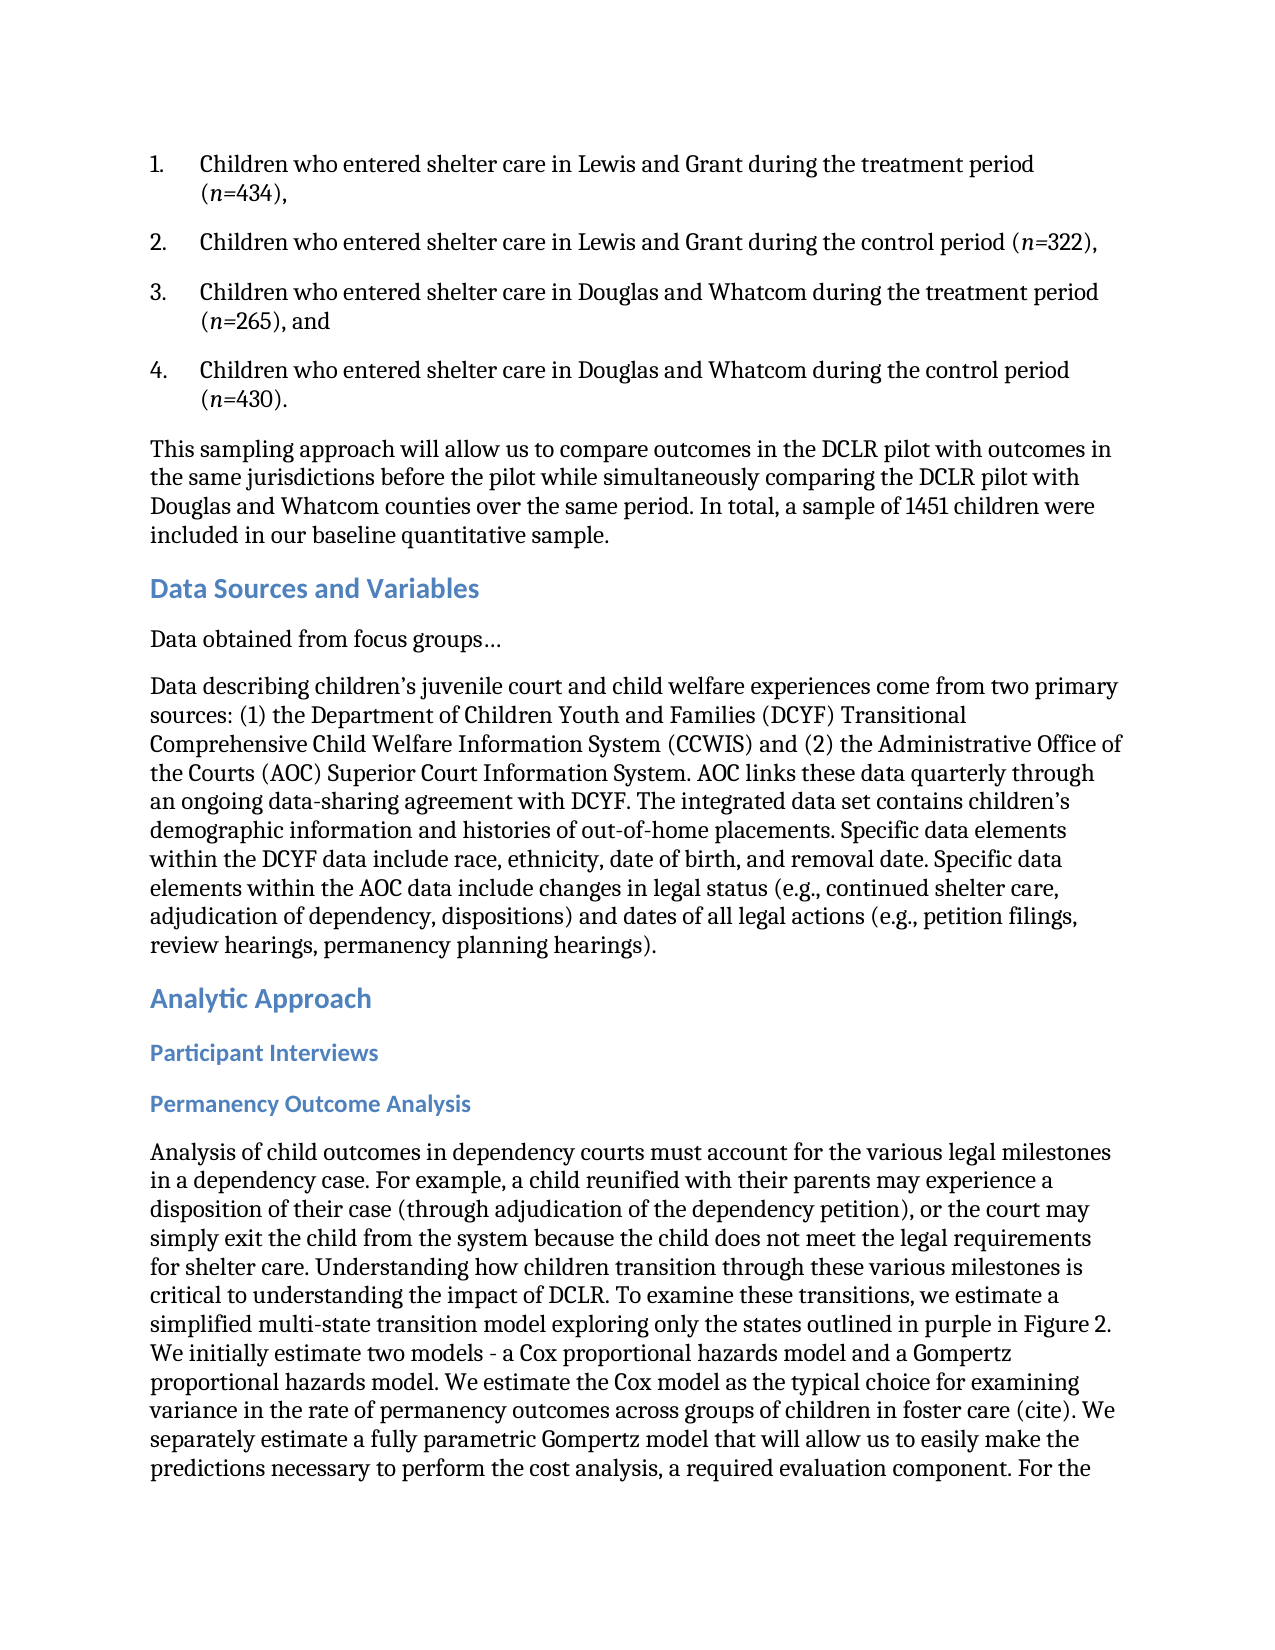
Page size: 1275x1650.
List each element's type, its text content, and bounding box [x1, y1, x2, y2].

subtitle Participant Interviews [150, 1037, 1125, 1068]
list Children who entered shelter care in Douglas and Whatcom during the treatment period (n=265), and [150, 278, 1125, 335]
subtitle Analytic Approach [150, 981, 1125, 1016]
text This sampling approach will allow us to compare outcomes in the DCLR pilot with outcomes in the same jurisdictions before the pilot while simultaneously comparing the DCLR pilot with Douglas and Whatcom counties over the same period. In total, a sample of 1451 children were included in our baseline quantitative sample. [150, 434, 1125, 549]
text Data describing children’s juvenile court and child welfare experiences come from two primary sources: (1) the Department of Children Youth and Families (DCYF) Transitional Comprehensive Child Welfare Information System (CCWIS) and (2) the Administrative Office of the Courts (AOC) Superior Court Information System. AOC links these data quarterly through an ongoing data-sharing agreement with DCYF. The integrated data set contains children’s demographic information and histories of out-of-home placements. Specific data elements within the DCYF data include race, ethnicity, date of birth, and removal date. Specific data elements within the AOC data include changes in legal status (e.g., continued shelter care, adjudication of dependency, dispositions) and dates of all legal actions (e.g., petition filings, review hearings, permanency planning hearings). [150, 672, 1125, 960]
list Children who entered shelter care in Lewis and Grant during the control period (n=322), [150, 228, 1125, 257]
text Data obtained from focus groups… [150, 625, 1125, 653]
subtitle Permanency Outcome Analysis [150, 1088, 1125, 1119]
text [150, 1138, 1125, 1483]
list Children who entered shelter care in Douglas and Whatcom during the control period (n=430). [150, 356, 1125, 414]
subtitle Data Sources and Variables [150, 570, 1125, 606]
list Children who entered shelter care in Lewis and Grant during the treatment period (n=434), [150, 150, 1125, 207]
